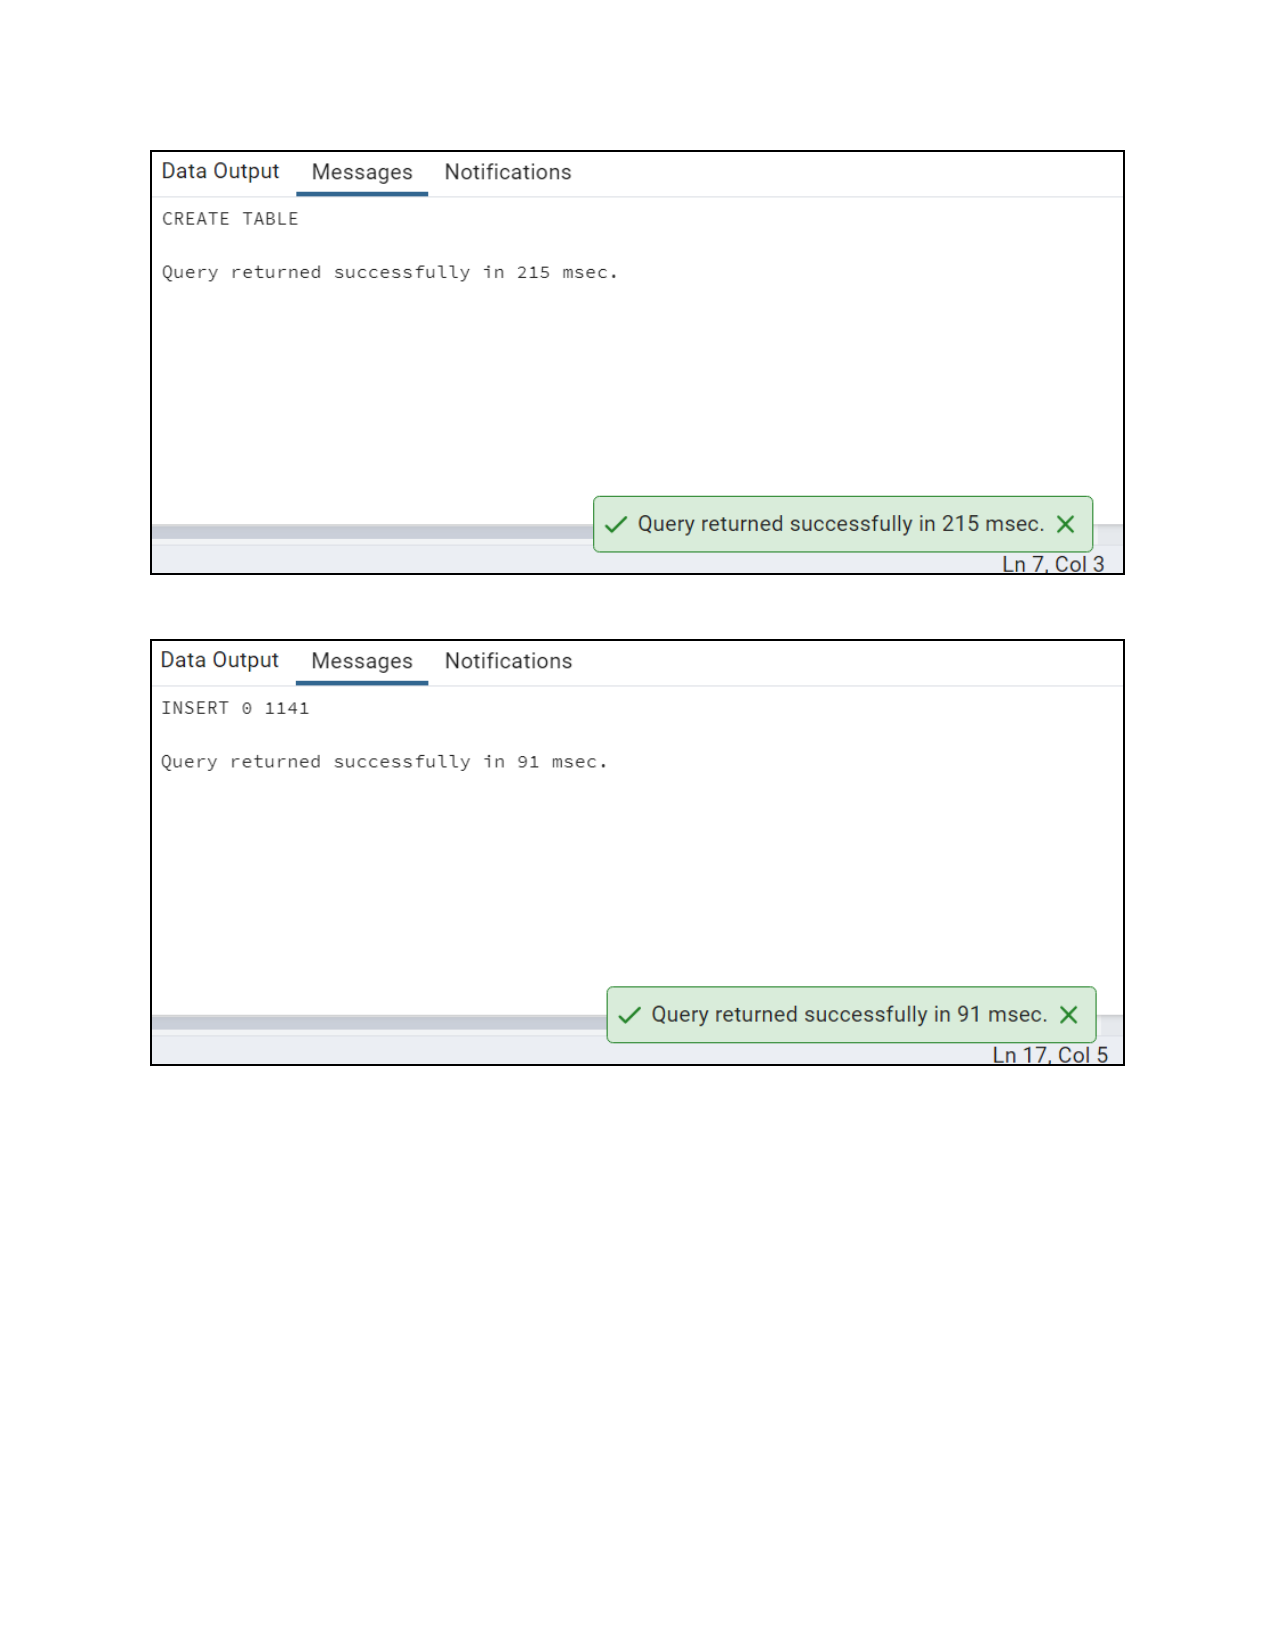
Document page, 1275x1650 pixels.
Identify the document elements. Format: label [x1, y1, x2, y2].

picture [152, 152, 1123, 573]
picture [152, 641, 1123, 1064]
